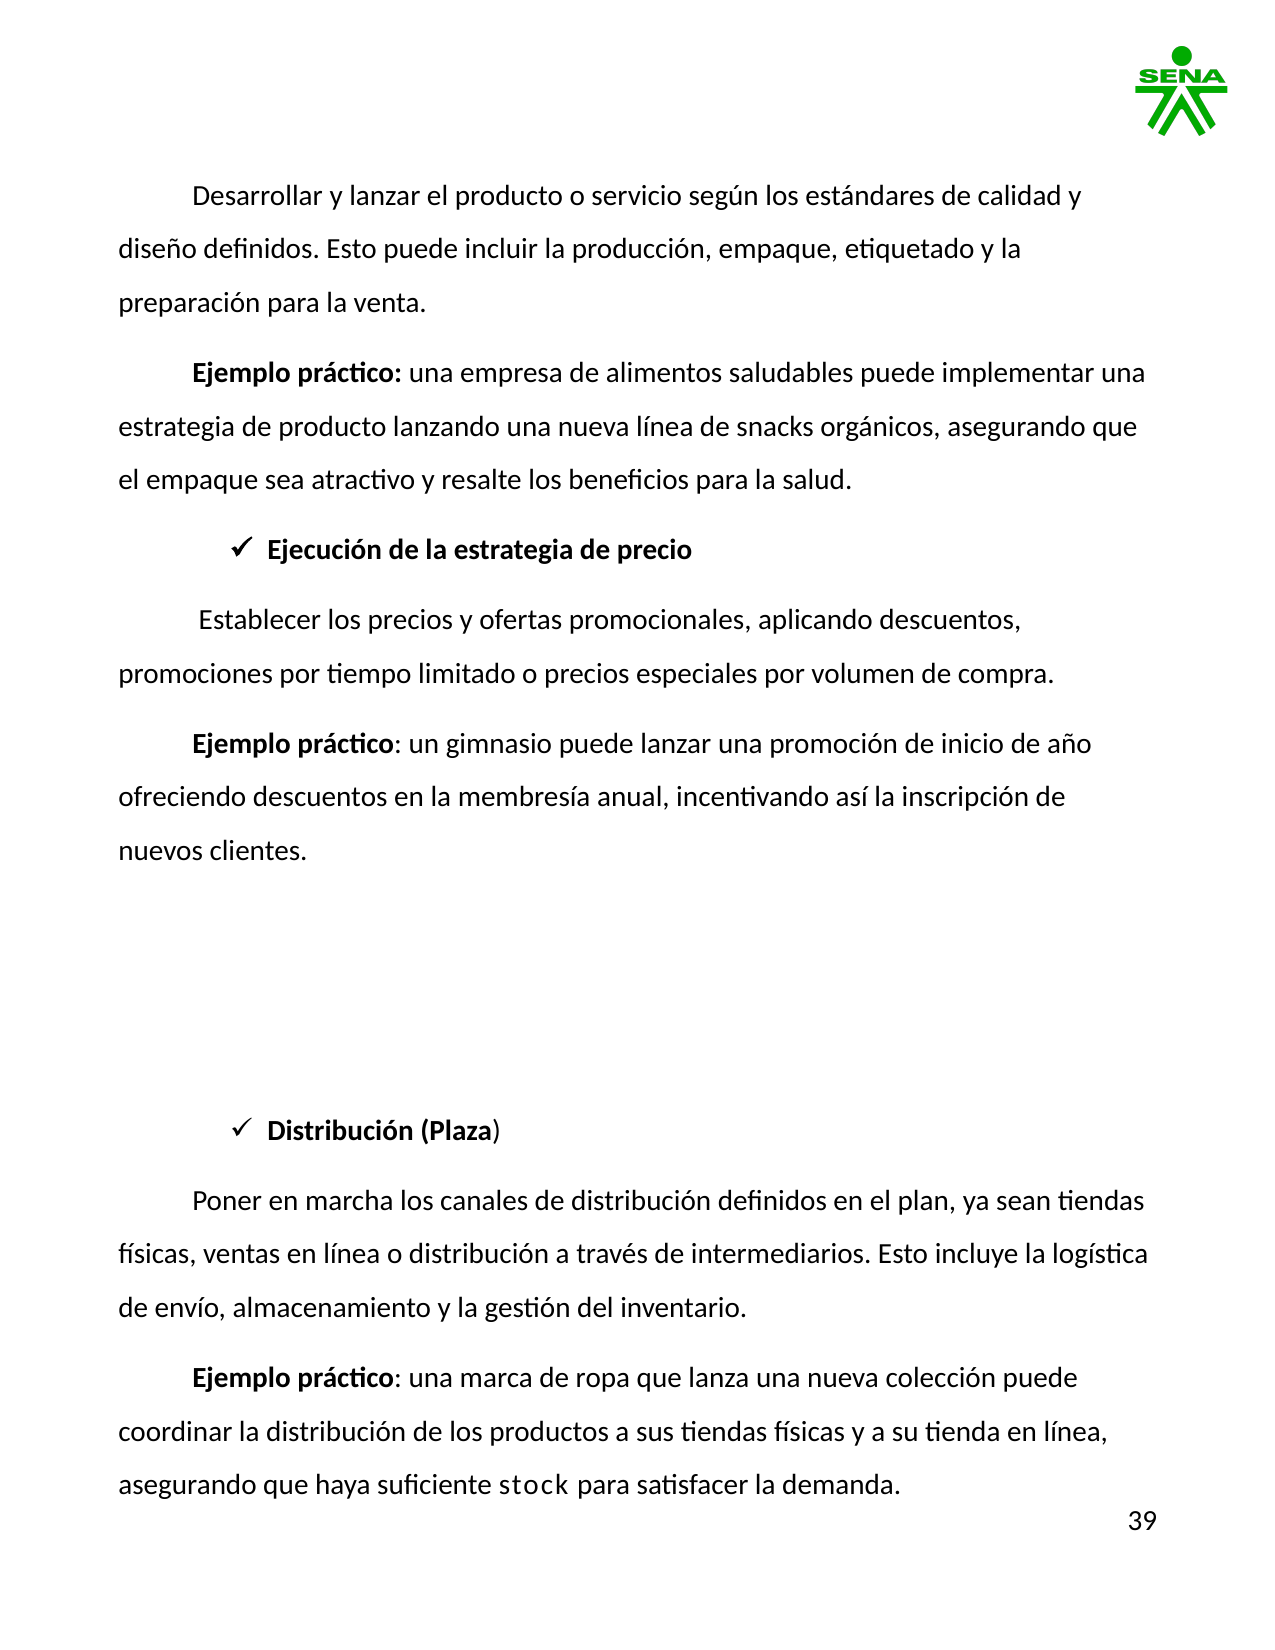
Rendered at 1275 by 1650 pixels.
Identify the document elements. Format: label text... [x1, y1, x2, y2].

text Ejemplo práctico: un gimnasio puede lanzar una promoción de inicio de año ofreciendo descuentos en la membresía anual, incentivando así la inscripción de nuevos clientes. [118, 725, 1157, 867]
text Ejemplo práctico: una empresa de alimentos saludables puede implementar una estrategia de producto lanzando una nueva línea de snacks orgánicos, asegurando que el empaque sea atractivo y resalte los beneficios para la salud. [118, 354, 1157, 497]
list Distribución (Plaza) [229, 1112, 1157, 1148]
text Desarrollar y lanzar el producto o servicio según los estándares de calidad y diseño definidos. Esto puede incluir la producción, empaque, etiquetado y la preparación para la venta. [118, 177, 1157, 320]
list Ejecución de la estrategia de precio [229, 531, 1157, 567]
text Ejemplo práctico: una marca de ropa que lanza una nueva colección puede coordinar la distribución de los productos a sus tiendas físicas y a su tienda en línea, asegurando que haya suficiente stock para satisfacer la demanda. [118, 1359, 1157, 1502]
picture [1135, 46, 1228, 136]
text Poner en marcha los canales de distribución definidos en el plan, ya sean tiendas físicas, ventas en línea o distribución a través de intermediarios. Esto incluye la logística de envío, almacenamiento y la gestión del inventario. [118, 1182, 1157, 1325]
text Establecer los precios y ofertas promocionales, aplicando descuentos, promociones por tiempo limitado o precios especiales por volumen de compra. [118, 601, 1157, 690]
